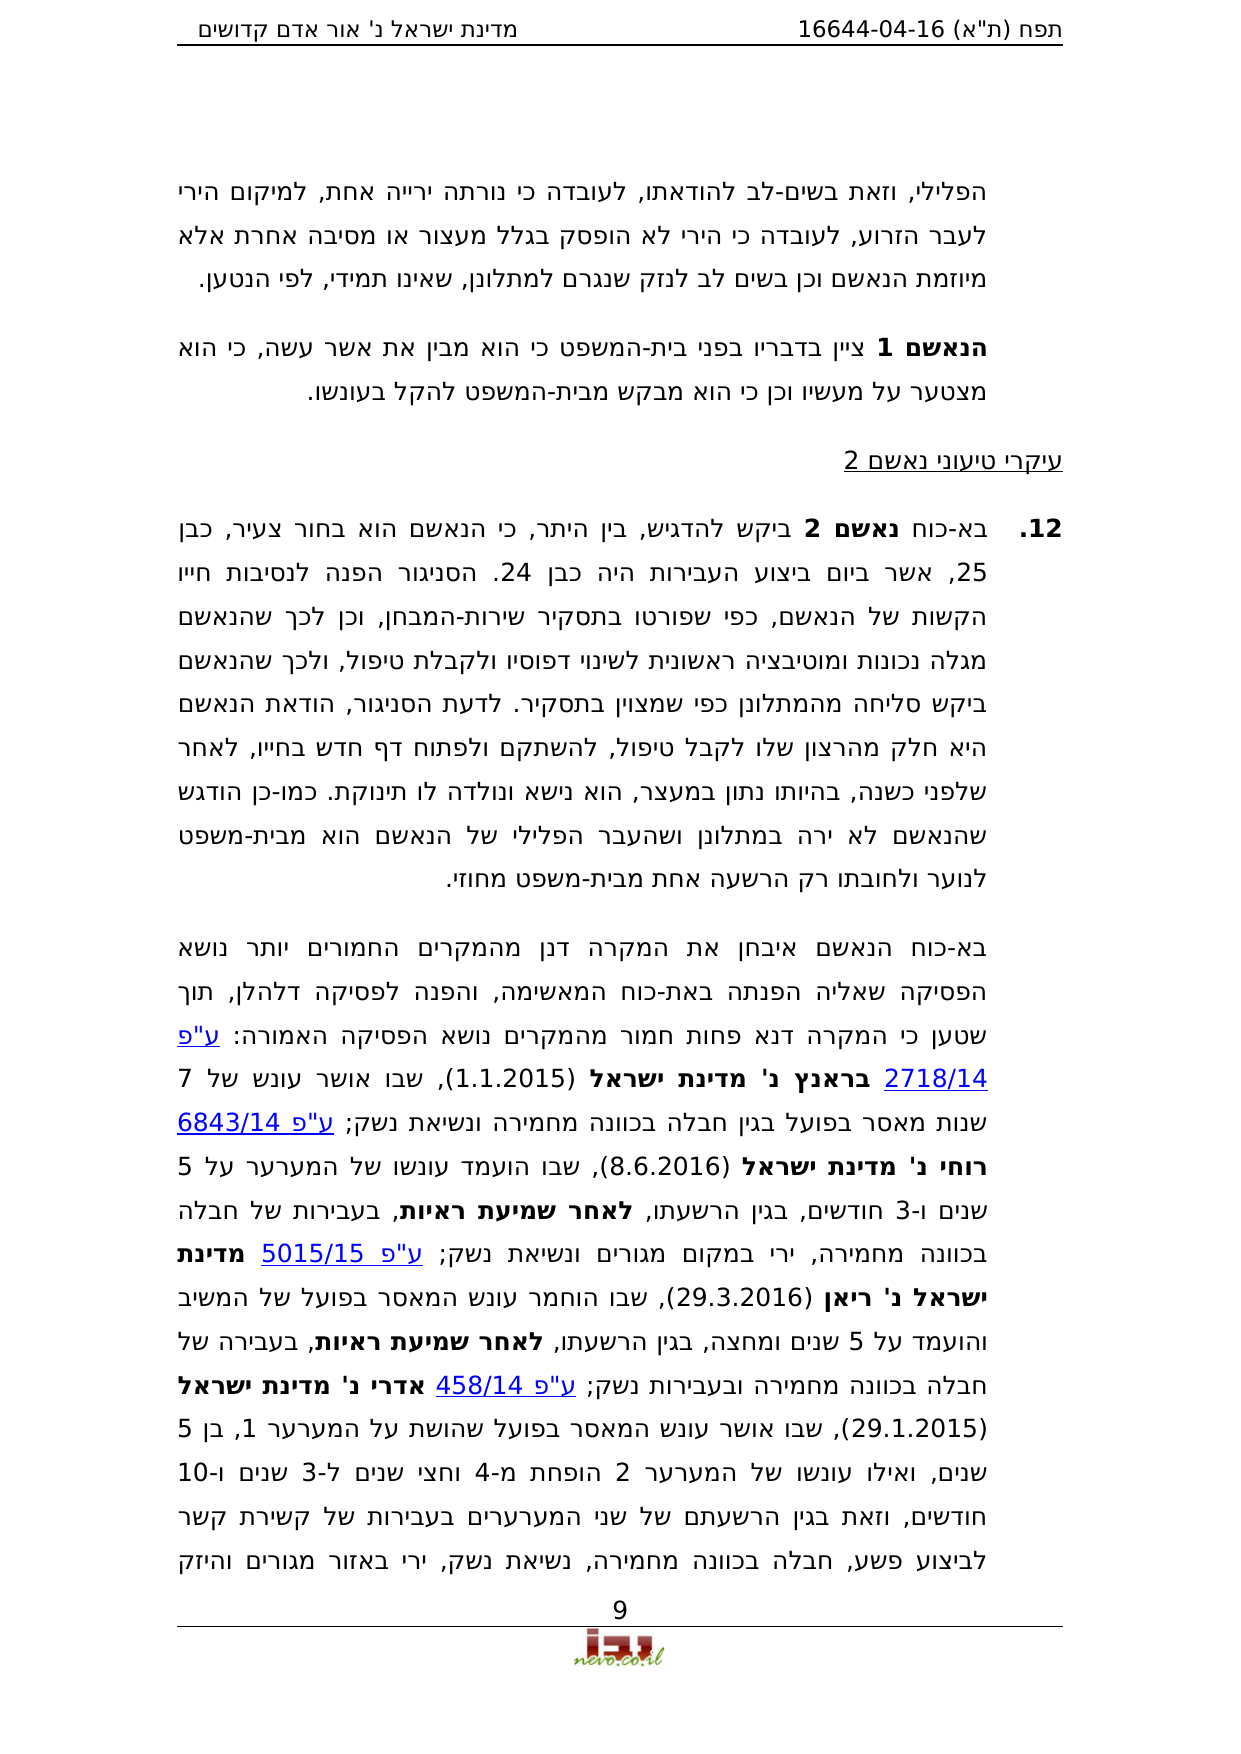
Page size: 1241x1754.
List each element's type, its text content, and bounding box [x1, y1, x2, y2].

text עיקרי טיעוני נאשם 2 [177, 446, 1063, 475]
text הנאשם 1 ציין בדבריו בפני בית-המשפט כי הוא מבין את אשר עשה, כי הוא מצטער על מעשיו וכן כי הוא מבקש מבית-המשפט להקל בעונשו. [177, 333, 988, 406]
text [177, 177, 988, 294]
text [177, 933, 1063, 1575]
text 12. בא-כוח נאשם 2 ביקש להדגיש, בין היתר, כי הנאשם הוא בחור צעיר, כבן 25, אשר ביום ביצוע העבירות היה כבן 24. הסניגור הפנה לנסיבות חייו הקשות של הנאשם, כפי שפורטו בתסקיר שירות-המבחן, וכן לכך שהנאשם מגלה נכונות ומוטיבציה ראשונית לשינוי דפוסיו ולקבלת טיפול, ולכך שהנאשם ביקש סליחה מהמתלונן כפי שמצוין בתסקיר. לדעת הסניגור, הודאת הנאשם היא חלק מהרצון שלו לקבל טיפול, להשתקם ולפתוח דף חדש בחייו, לאחר שלפני כשנה, בהיותו נתון במעצר, הוא נישא ונולדה לו תינוקת. כמו-כן הודגש שהנאשם לא ירה במתלונן ושהעבר הפלילי של הנאשם הוא מבית-משפט לנוער ולחובתו רק הרשעה אחת מבית-משפט מחוזי. [177, 515, 1063, 894]
picture [574, 1628, 666, 1667]
